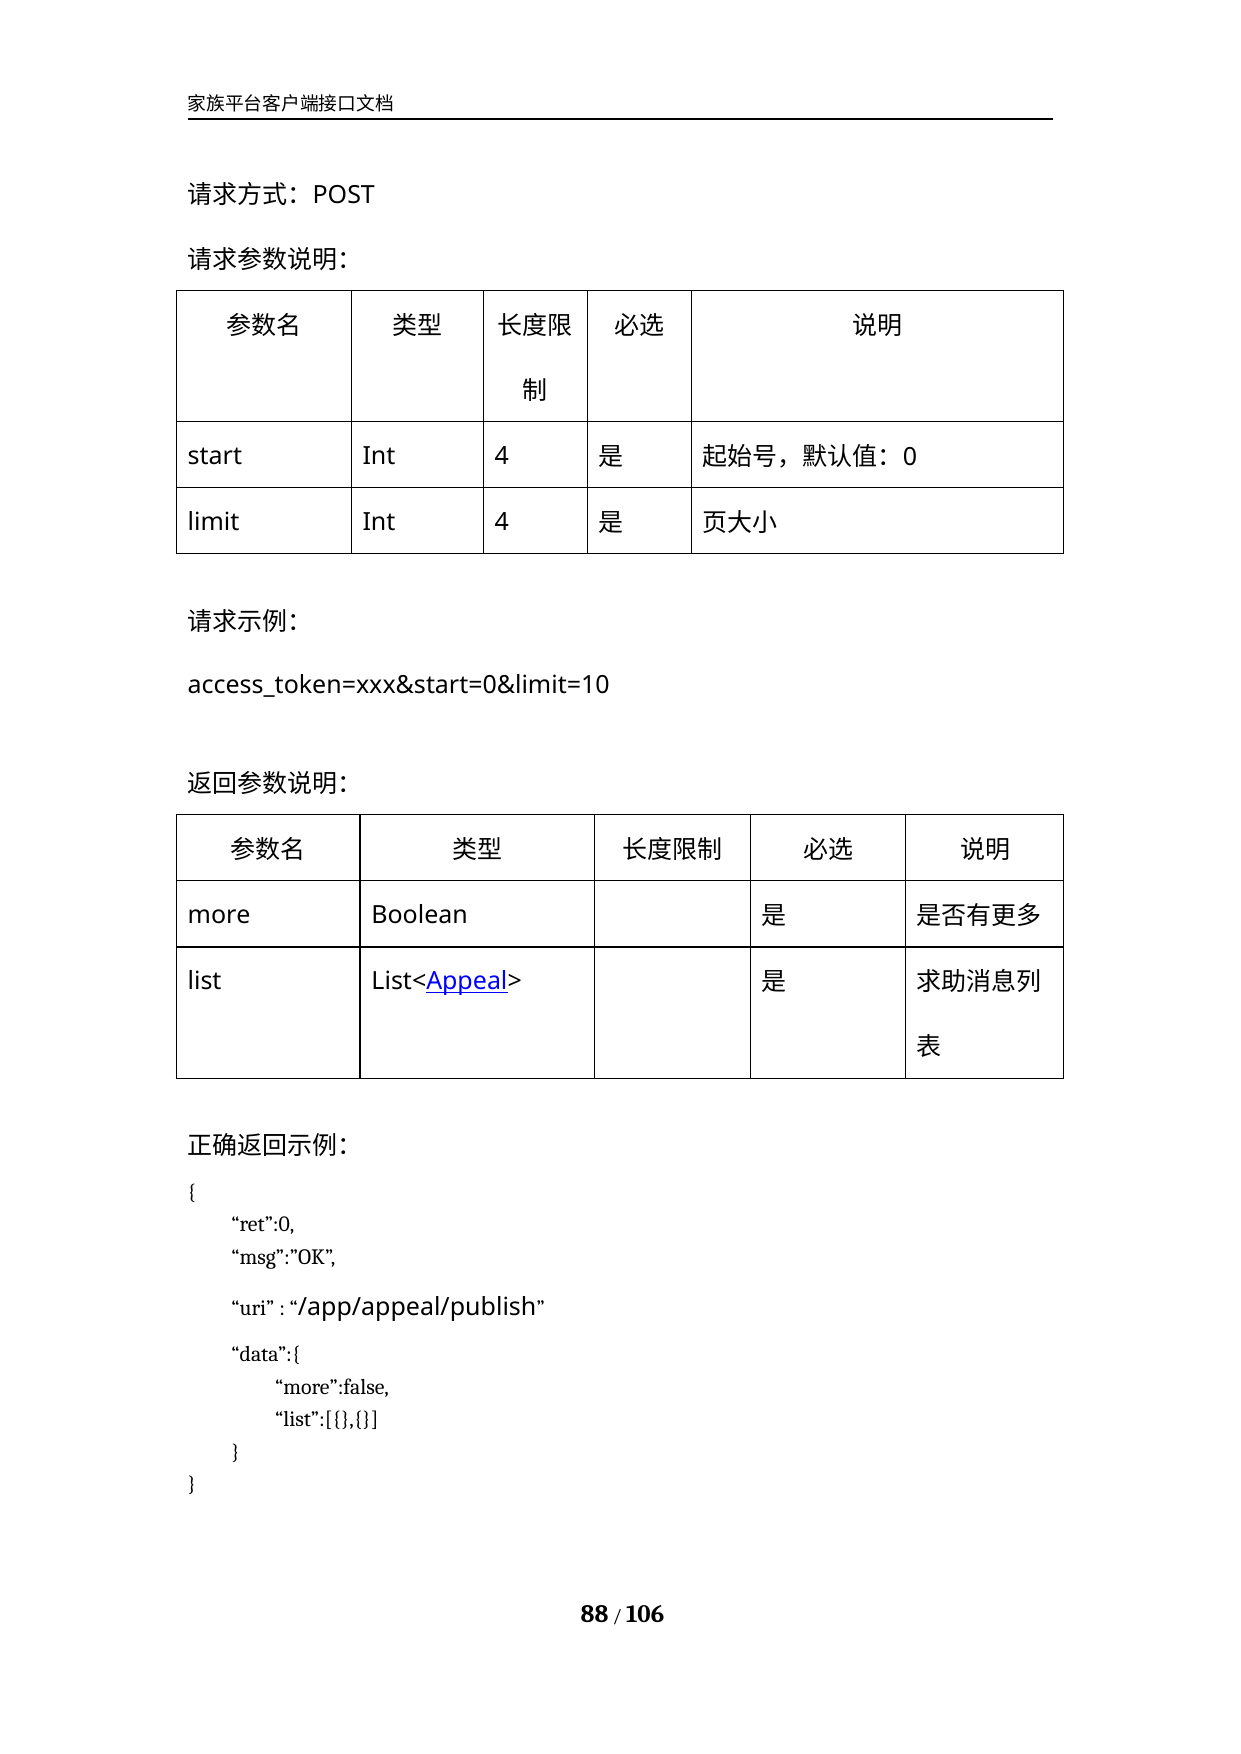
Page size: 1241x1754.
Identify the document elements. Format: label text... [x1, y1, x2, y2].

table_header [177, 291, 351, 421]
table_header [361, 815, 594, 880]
text 请求示例： [187, 587, 1053, 652]
text } [187, 1436, 1053, 1468]
text access_token=xxx&start=0&limit=10 [187, 652, 1053, 717]
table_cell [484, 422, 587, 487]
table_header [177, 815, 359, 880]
text } [187, 1468, 1053, 1501]
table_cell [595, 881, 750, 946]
text 返回参数说明： [187, 749, 1053, 814]
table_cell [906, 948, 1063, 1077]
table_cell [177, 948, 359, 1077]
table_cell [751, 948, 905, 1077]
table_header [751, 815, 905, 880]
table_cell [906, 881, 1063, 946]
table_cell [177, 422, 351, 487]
text “data”:{ [187, 1338, 1053, 1371]
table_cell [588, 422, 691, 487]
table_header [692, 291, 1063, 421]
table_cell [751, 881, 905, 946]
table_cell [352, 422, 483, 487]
text “msg”:”OK”, [187, 1241, 1053, 1273]
text 请求方式：POST [187, 160, 1053, 225]
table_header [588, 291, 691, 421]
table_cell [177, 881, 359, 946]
text 正确返回示例： [187, 1111, 1053, 1176]
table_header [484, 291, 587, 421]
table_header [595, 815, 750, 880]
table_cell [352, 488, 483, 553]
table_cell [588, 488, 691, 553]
text “ret”:0, [187, 1208, 1053, 1241]
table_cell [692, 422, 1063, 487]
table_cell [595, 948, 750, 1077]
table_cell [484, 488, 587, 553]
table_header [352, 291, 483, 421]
text “more”:false, [231, 1371, 1053, 1403]
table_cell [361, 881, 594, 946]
text 请求参数说明： [187, 225, 1053, 290]
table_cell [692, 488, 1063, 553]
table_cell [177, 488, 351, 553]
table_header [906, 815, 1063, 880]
text { [187, 1176, 1053, 1208]
text “uri” : “/app/appeal/publish” [187, 1273, 1053, 1338]
text “list”:[{},{}] [231, 1403, 1053, 1436]
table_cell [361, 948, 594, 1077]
